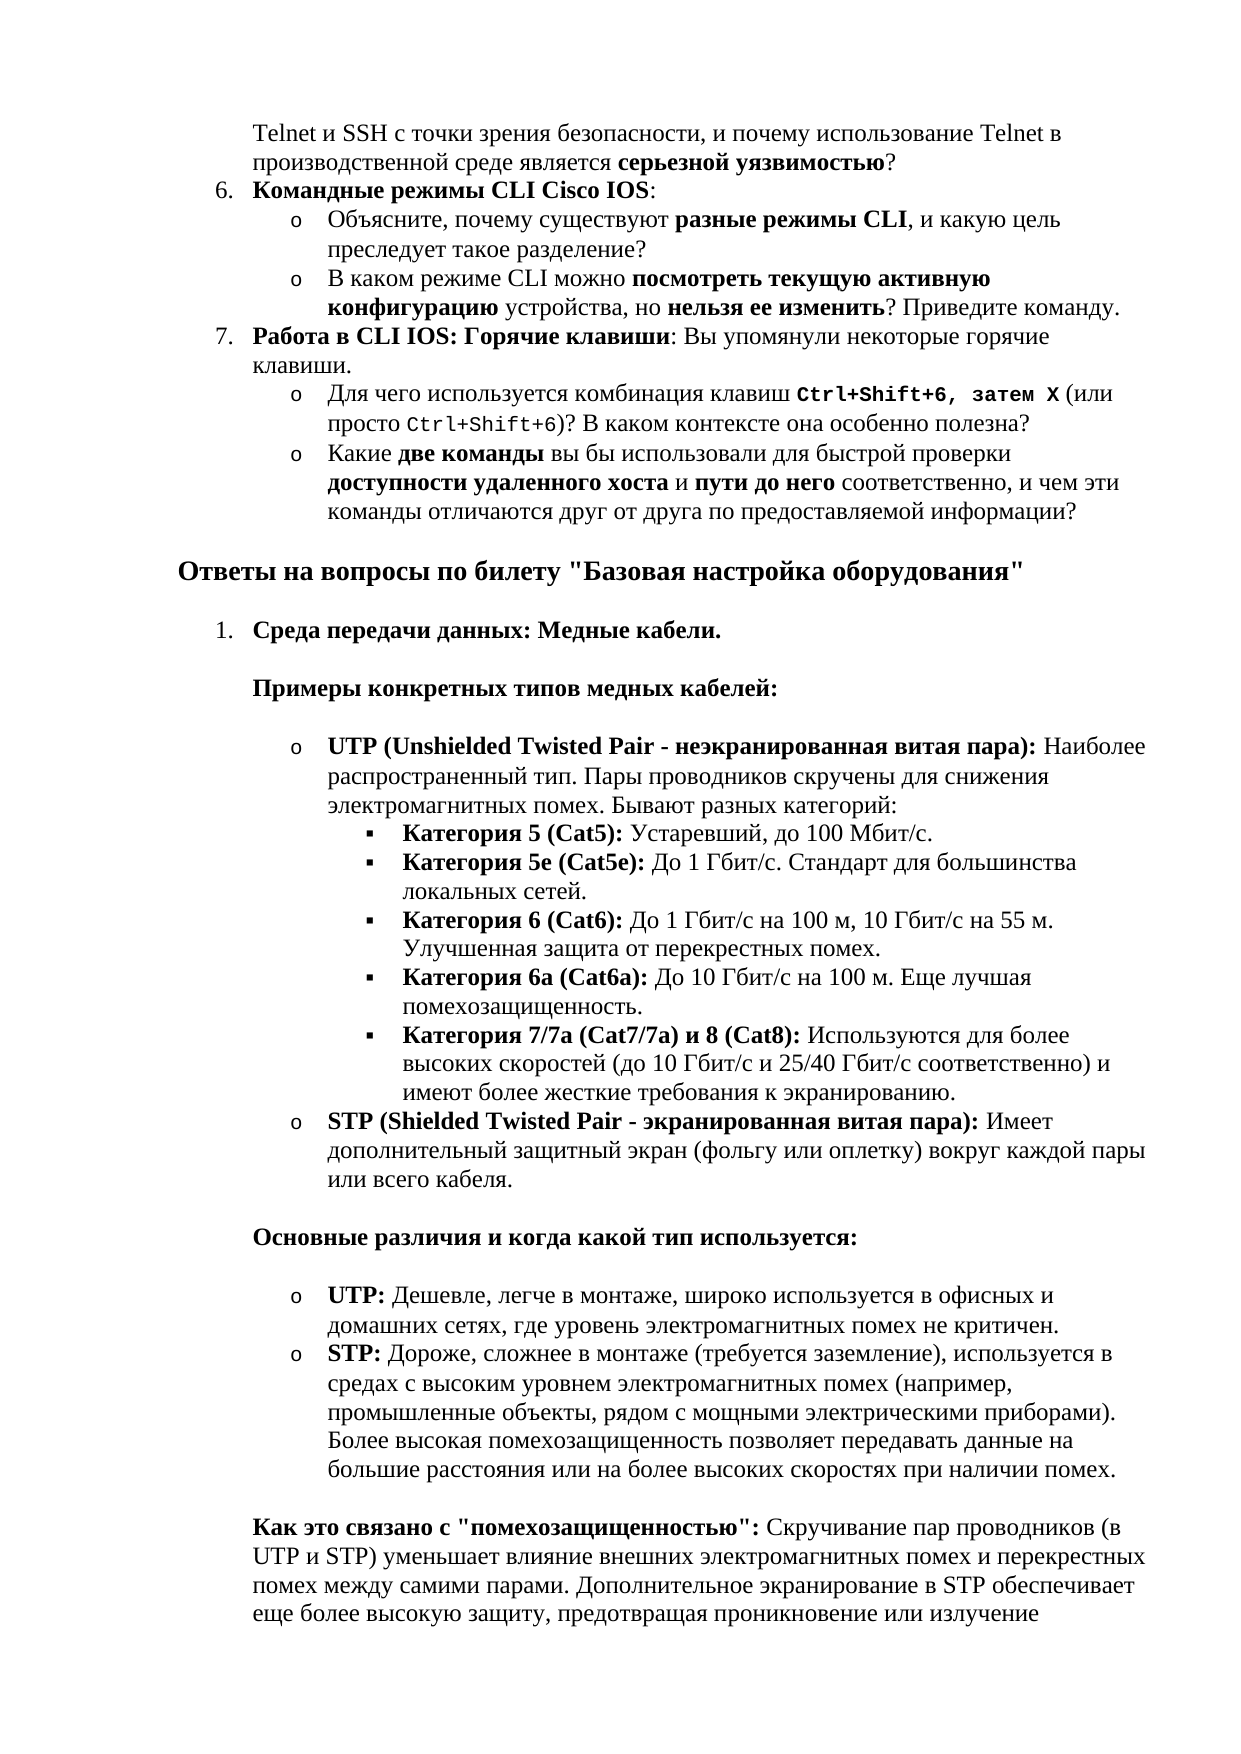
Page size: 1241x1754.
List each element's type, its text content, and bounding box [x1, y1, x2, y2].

list Среда передачи данных: Медные кабели. [215, 616, 1152, 644]
list Категория 6 (Cat6): До 1 Гбит/с на 100 м, 10 Гбит/с на 55 м. Улучшенная защита от перекрестных помех. [365, 905, 1152, 962]
text Основные различия и когда какой тип используется: [252, 1222, 1152, 1251]
list Работа в CLI IOS: Горячие клавиши: Вы упомянули некоторые горячие клавиши. [215, 321, 1152, 378]
list Категория 5e (Cat5e): До 1 Гбит/с. Стандарт для большинства локальных сетей. [365, 847, 1152, 905]
list В каком режиме CLI можно посмотреть текущую активную конфигурацию устройства, но нельзя ее изменить? Приведите команду. [290, 263, 1152, 321]
list UTP: Дешевле, легче в монтаже, широко используется в офисных и домашних сетях, где уровень электромагнитных помех не критичен. [290, 1280, 1152, 1338]
list UTP (Unshielded Twisted Pair - неэкранированная витая пара): Наиболее распространенный тип. Пары проводников скручены для снижения электромагнитных помех. Бывают разных категорий: [290, 731, 1152, 818]
list Категория 7/7a (Cat7/7a) и 8 (Cat8): Используются для более высоких скоростей (до 10 Гбит/с и 25/40 Гбит/с соответственно) и имеют более жесткие требования к экранированию. [365, 1020, 1152, 1106]
list STP: Дороже, сложнее в монтаже (требуется заземление), используется в средах с высоким уровнем электромагнитных помех (например, промышленные объекты, рядом с мощными электрическими приборами). Более высокая помехозащищенность позволяет передавать данные на большие расстояния или на более высоких скоростях при наличии помех. [290, 1338, 1152, 1483]
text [252, 1512, 1152, 1627]
list Для чего используется комбинация клавиш Ctrl+Shift+6, затем X (или просто Ctrl+Shift+6)? В каком контексте она особенно полезна? [290, 378, 1152, 438]
list STP (Shielded Twisted Pair - экранированная витая пара): Имеет дополнительный защитный экран (фольгу или оплетку) вокруг каждой пары или всего кабеля. [290, 1106, 1152, 1193]
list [215, 118, 1152, 176]
list Какие две команды вы бы использовали для быстрой проверки доступности удаленного хоста и пути до него соответственно, и чем эти команды отличаются друг от друга по предоставляемой информации? [290, 438, 1152, 525]
text Ответы на вопросы по билету "Базовая настройка оборудования" [177, 554, 1152, 586]
list Категория 6a (Cat6a): До 10 Гбит/с на 100 м. Еще лучшая помехозащищенность. [365, 962, 1152, 1020]
list Объясните, почему существуют разные режимы CLI, и какую цель преследует такое разделение? [290, 204, 1152, 263]
list Командные режимы CLI Cisco IOS: [215, 176, 1152, 204]
text Примеры конкретных типов медных кабелей: [252, 673, 1152, 702]
list Категория 5 (Cat5): Устаревший, до 100 Мбит/с. [365, 818, 1152, 847]
